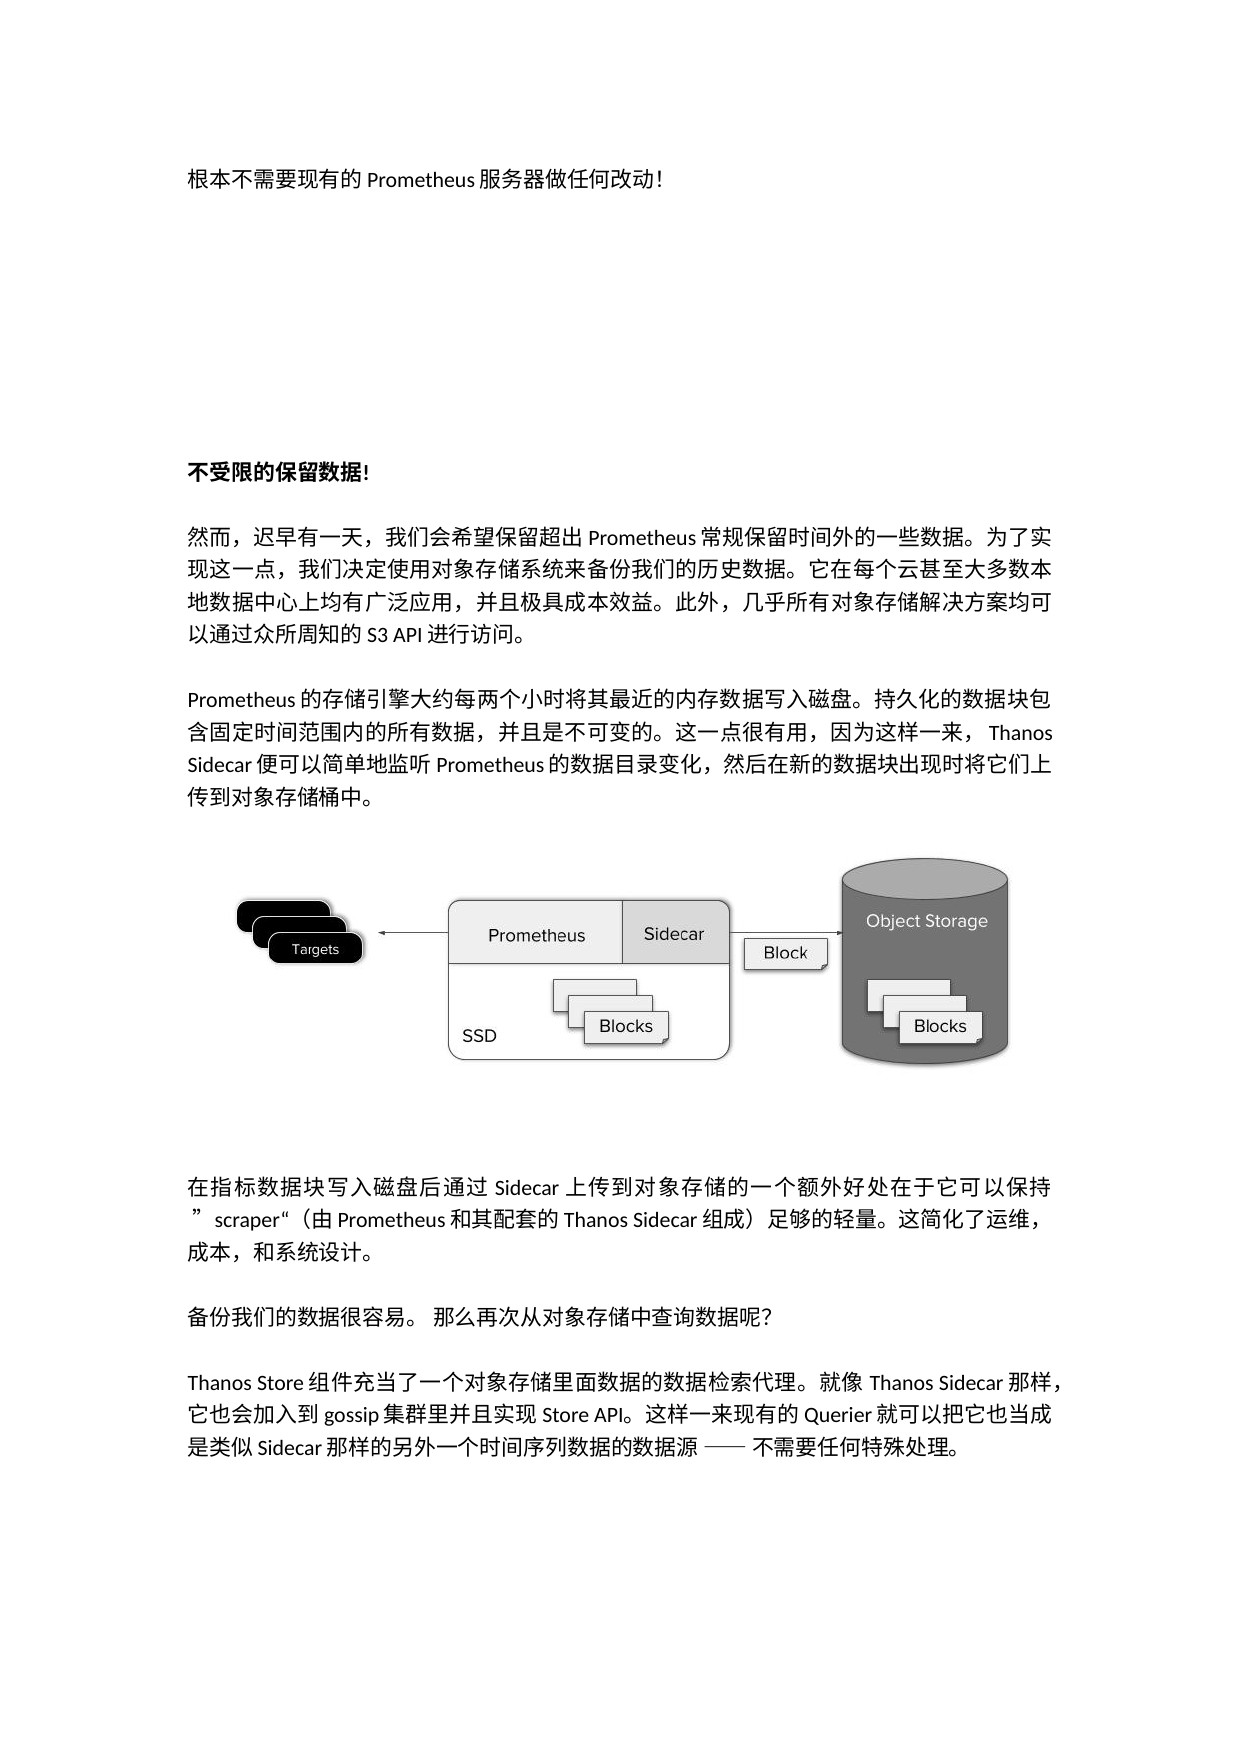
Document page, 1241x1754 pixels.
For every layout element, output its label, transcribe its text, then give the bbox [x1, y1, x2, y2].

text 在指标数据块写入磁盘后通过Sidecar上传到对象存储的一个额外好处在于它可以保持 ”scraper“（由Prometheus和其配套的Thanos Sidecar组成）足够的轻量。这简化了运维，成本，和系统设计。 [187, 1169, 1053, 1267]
text 备份我们的数据很容易。 那么再次从对象存储中查询数据呢？ [187, 1299, 1053, 1332]
text 不受限的保留数据! [187, 454, 1053, 487]
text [187, 162, 1053, 194]
text Thanos Store组件充当了一个对象存储里面数据的数据检索代理。就像Thanos Sidecar那样，它也会加入到gossip集群里并且实现Store API。这样一来现有的Querier就可以把它也当成是类似Sidecar那样的另外一个时间序列数据的数据源 —— 不需要任何特殊处理。 [187, 1364, 1053, 1462]
text Prometheus的存储引擎大约每两个小时将其最近的内存数据写入磁盘。持久化的数据块包含固定时间范围内的所有数据，并且是不可变的。这一点很有用，因为这样一来，Thanos Sidecar便可以简单地监听Prometheus的数据目录变化，然后在新的数据块出现时将它们上传到对象存储桶中。 [187, 682, 1053, 812]
picture [187, 812, 1053, 1107]
text 然而，迟早有一天，我们会希望保留超出Prometheus常规保留时间外的一些数据。为了实现这一点，我们决定使用对象存储系统来备份我们的历史数据。它在每个云甚至大多数本地数据中心上均有广泛应用，并且极具成本效益。此外，几乎所有对象存储解决方案均可以通过众所周知的S3 API进行访问。 [187, 519, 1053, 649]
